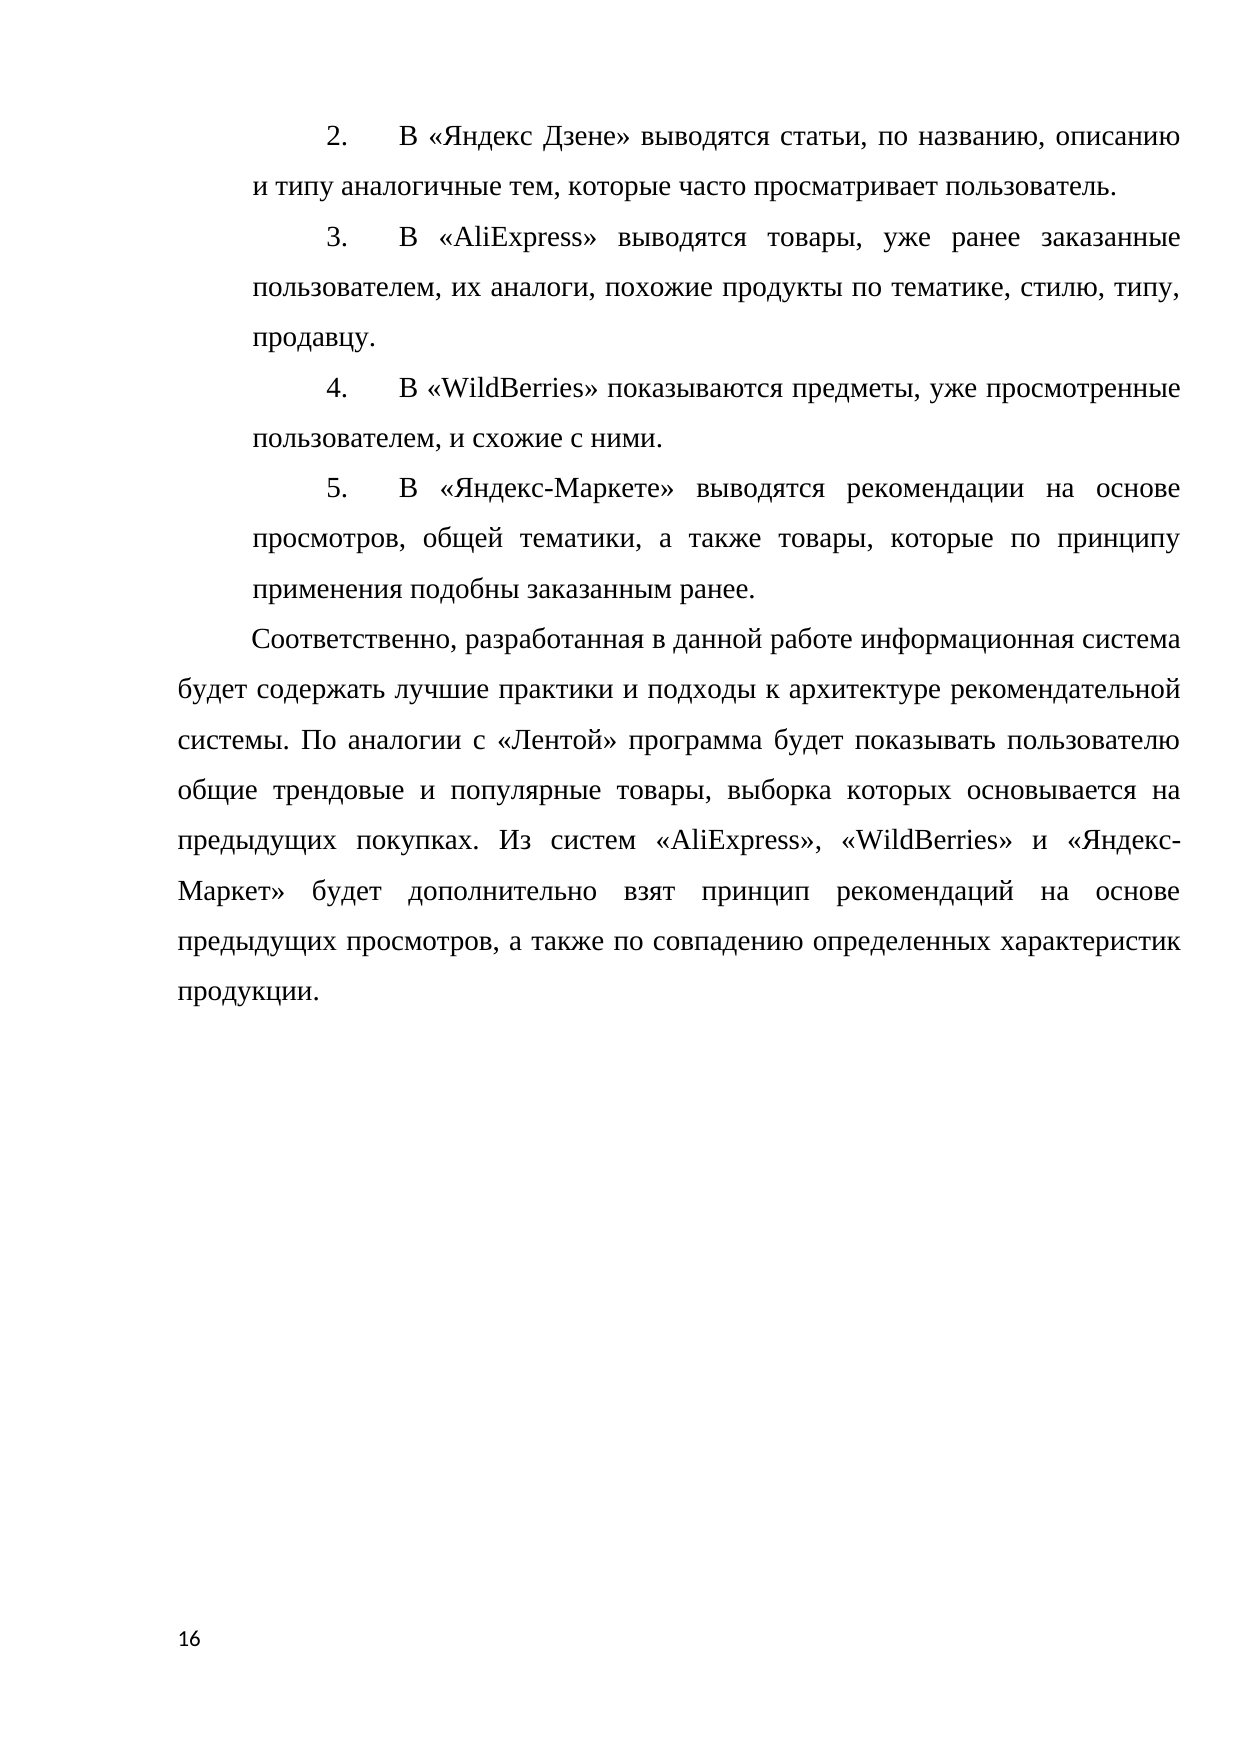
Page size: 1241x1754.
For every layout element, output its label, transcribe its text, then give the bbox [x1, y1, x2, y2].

list В «Яндекс-Маркете» выводятся рекомендации на основе просмотров, общей тематики, а также товары, которые по принципу применения подобны заказанным ранее. [252, 470, 1181, 604]
list В «WildBerries» показываются предметы, уже просмотренные пользователем, и схожие с ними. [252, 370, 1181, 453]
list В «AliExpress» выводятся товары, уже ранее заказанные пользователем, их аналоги, похожие продукты по тематике, стилю, типу, продавцу. [252, 219, 1181, 353]
text Соответственно, разработанная в данной работе информационная система будет содержать лучшие практики и подходы к архитектуре рекомендательной системы. По аналогии с «Лентой» программа будет показывать пользователю общие трендовые и популярные товары, выборка которых основывается на предыдущих покупках. Из систем «AliExpress», «WildBerries» и «Яндекс-Маркет» будет дополнительно взят принцип рекомендаций на основе предыдущих просмотров, а также по совпадению определенных характеристик продукции. [177, 621, 1181, 1007]
list В «Яндекс Дзене» выводятся статьи, по названию, описанию и типу аналогичные тем, которые часто просматривает пользователь. [252, 118, 1181, 202]
